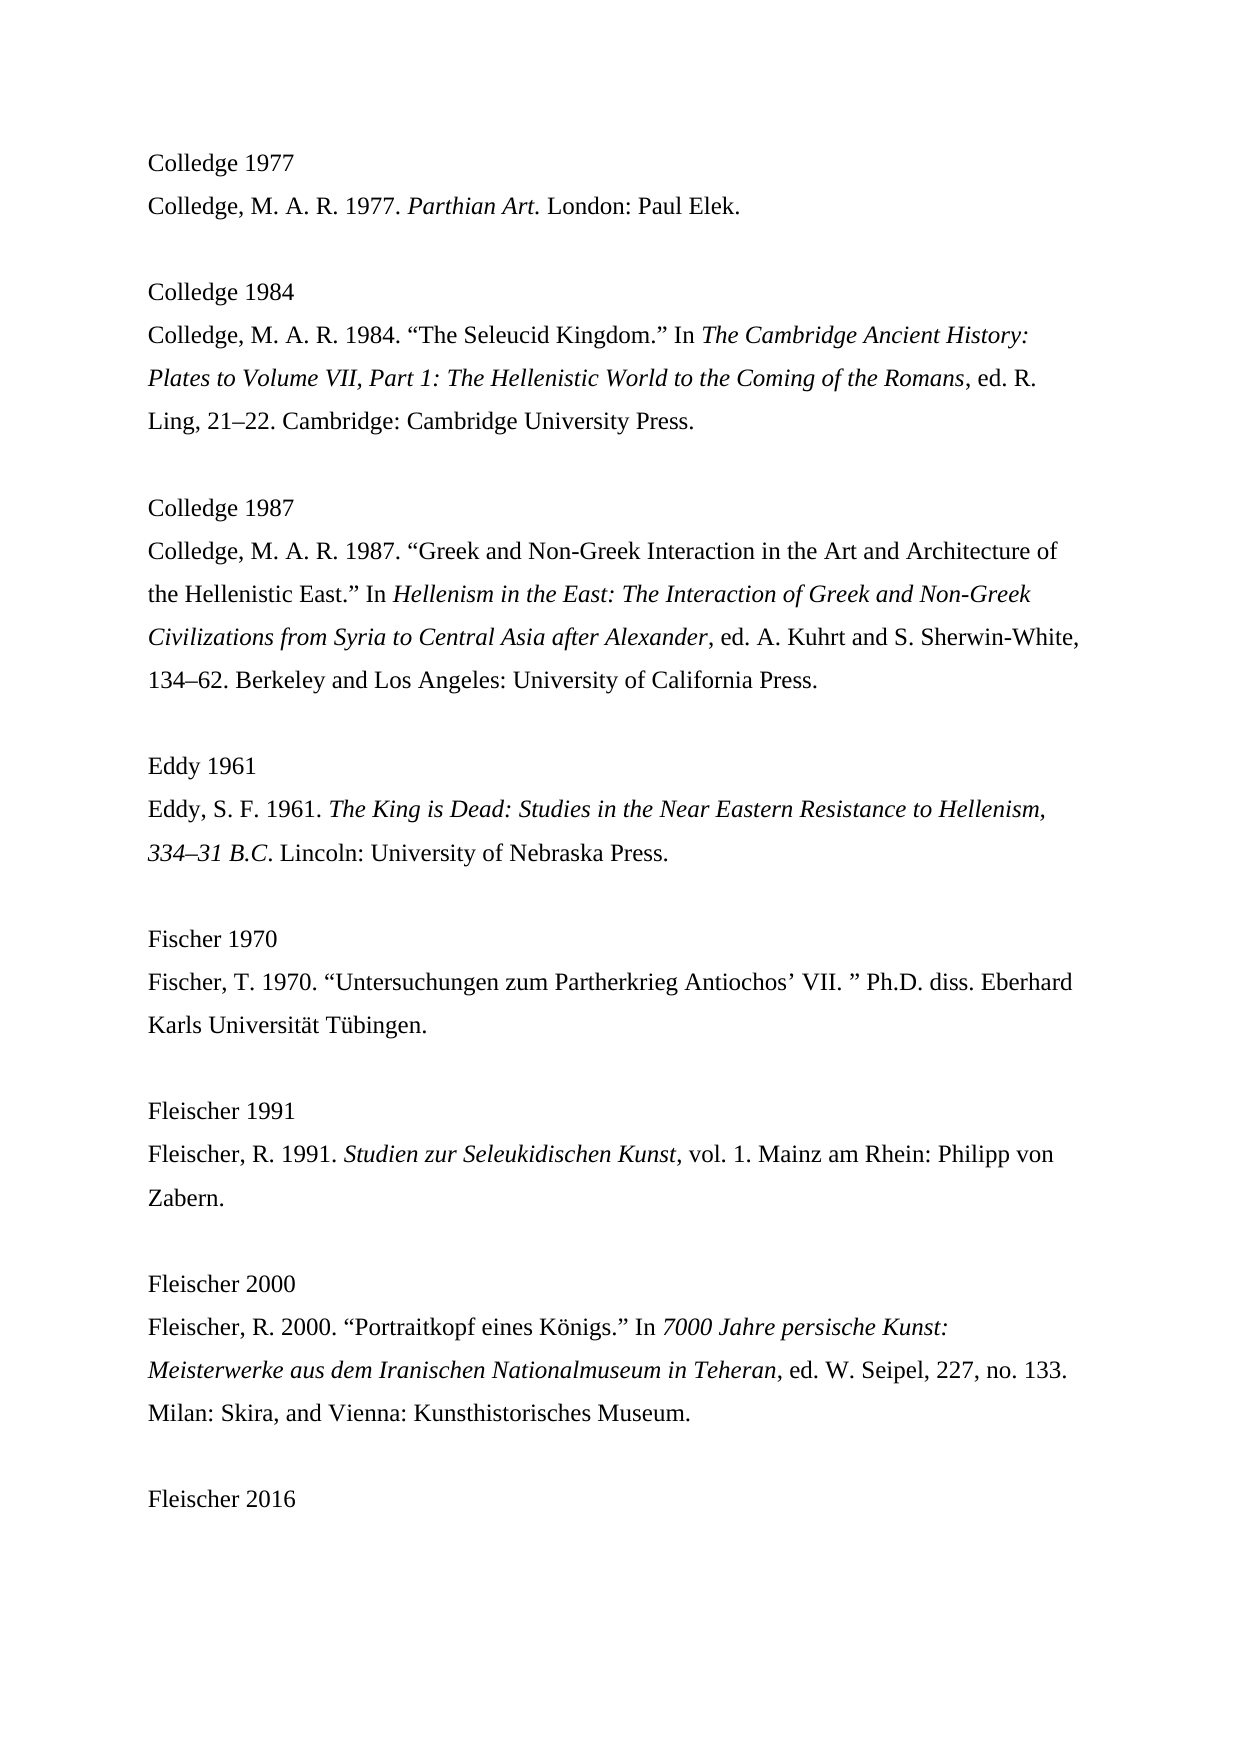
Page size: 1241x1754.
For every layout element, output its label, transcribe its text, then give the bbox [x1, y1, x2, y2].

text Fleischer 2000 [148, 1269, 1093, 1298]
text Colledge 1987 [148, 493, 1093, 521]
text Fleischer, R. 1991. Studien zur Seleukidischen Kunst, vol. 1. Mainz am Rhein: Philipp von Zabern. [148, 1139, 1093, 1211]
text Fleischer 2016 [148, 1484, 1093, 1513]
text Colledge, M. A. R. 1987. “Greek and Non-Greek Interaction in the Art and Architecture of the Hellenistic East.” In Hellenism in the East: The Interaction of Greek and Non-Greek Civilizations from Syria to Central Asia after Alexander, ed. A. Kuhrt and S. Sherwin-White, 134–62. Berkeley and Los Angeles: University of California Press. [148, 536, 1093, 694]
text Eddy, S. F. 1961. The King is Dead: Studies in the Near Eastern Resistance to Hellenism, 334–31 B.C. Lincoln: University of Nebraska Press. [148, 794, 1093, 866]
text Colledge 1984 [148, 277, 1093, 306]
text Fleischer, R. 2000. “Portraitkopf eines Königs.” In 7000 Jahre persische Kunst: Meisterwerke aus dem Iranischen Nationalmuseum in Teheran, ed. W. Seipel, 227, no. 133. Milan: Skira, and Vienna: Kunsthistorisches Museum. [148, 1312, 1093, 1427]
text Colledge, M. A. R. 1977. Parthian Art. London: Paul Elek. [148, 191, 1093, 219]
text Colledge, M. A. R. 1984. “The Seleucid Kingdom.” In The Cambridge Ancient History: Plates to Volume VII, Part 1: The Hellenistic World to the Coming of the Romans, ed. R. Ling, 21–22. Cambridge: Cambridge University Press. [148, 320, 1093, 435]
text Fischer 1970 [148, 924, 1093, 953]
text Eddy 1961 [148, 751, 1093, 780]
text Fleischer 1991 [148, 1096, 1093, 1125]
text Colledge 1977 [148, 148, 1093, 176]
text Fischer, T. 1970. “Untersuchungen zum Partherkrieg Antiochos’ VII. ” Ph.D. diss. Eberhard Karls Universität Tübingen. [148, 967, 1093, 1039]
